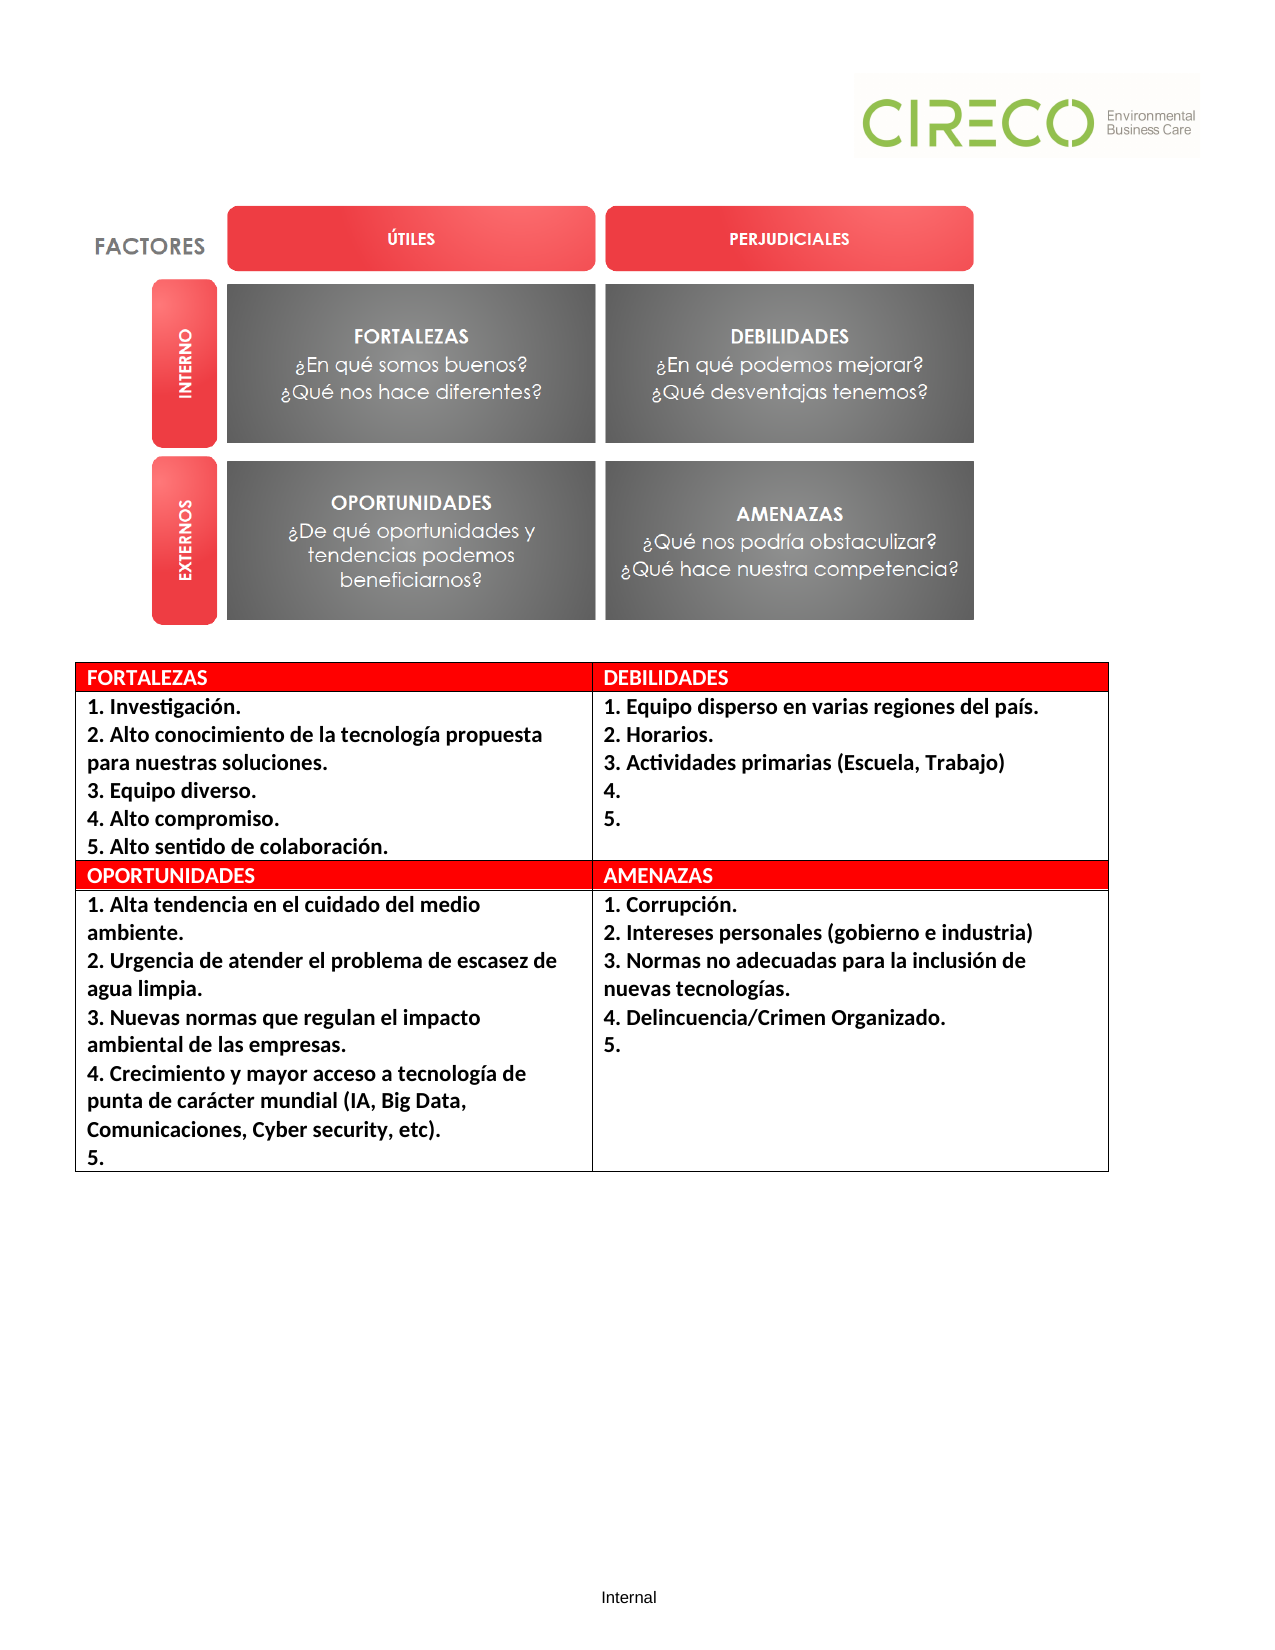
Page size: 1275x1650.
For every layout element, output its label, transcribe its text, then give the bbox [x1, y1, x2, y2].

table_cell 1. Equipo disperso en varias regiones del país. 2. Horarios. 3. Actividades primarias (Escuela, Trabajo) 4. 5. [593, 692, 1108, 860]
table_header FORTALEZAS [76, 663, 592, 691]
table_cell OPORTUNIDADES [76, 861, 592, 889]
table_cell 1. Alta tendencia en el cuidado del medio ambiente. 2. Urgencia de atender el problema de escasez de agua limpia. 3. Nuevas normas que regulan el impacto ambiental de las empresas. 4. Crecimiento y mayor acceso a tecnología de punta de carácter mundial (IA, Big Data, Comunicaciones, Cyber security, etc). 5. [76, 891, 592, 1171]
picture [854, 73, 1200, 158]
table_header DEBILIDADES [593, 663, 1108, 691]
table_cell 1. Corrupción. 2. Intereses personales (gobierno e industria) 3. Normas no adecuadas para la inclusión de nuevas tecnologías. 4. Delincuencia/Crimen Organizado. 5. [593, 891, 1108, 1171]
table_cell 1. Investigación. 2. Alto conocimiento de la tecnología propuesta para nuestras soluciones. 3. Equipo diverso. 4. Alto compromiso. 5. Alto sentido de colaboración. [76, 692, 592, 860]
table_cell AMENAZAS [593, 861, 1108, 889]
picture [75, 186, 996, 644]
